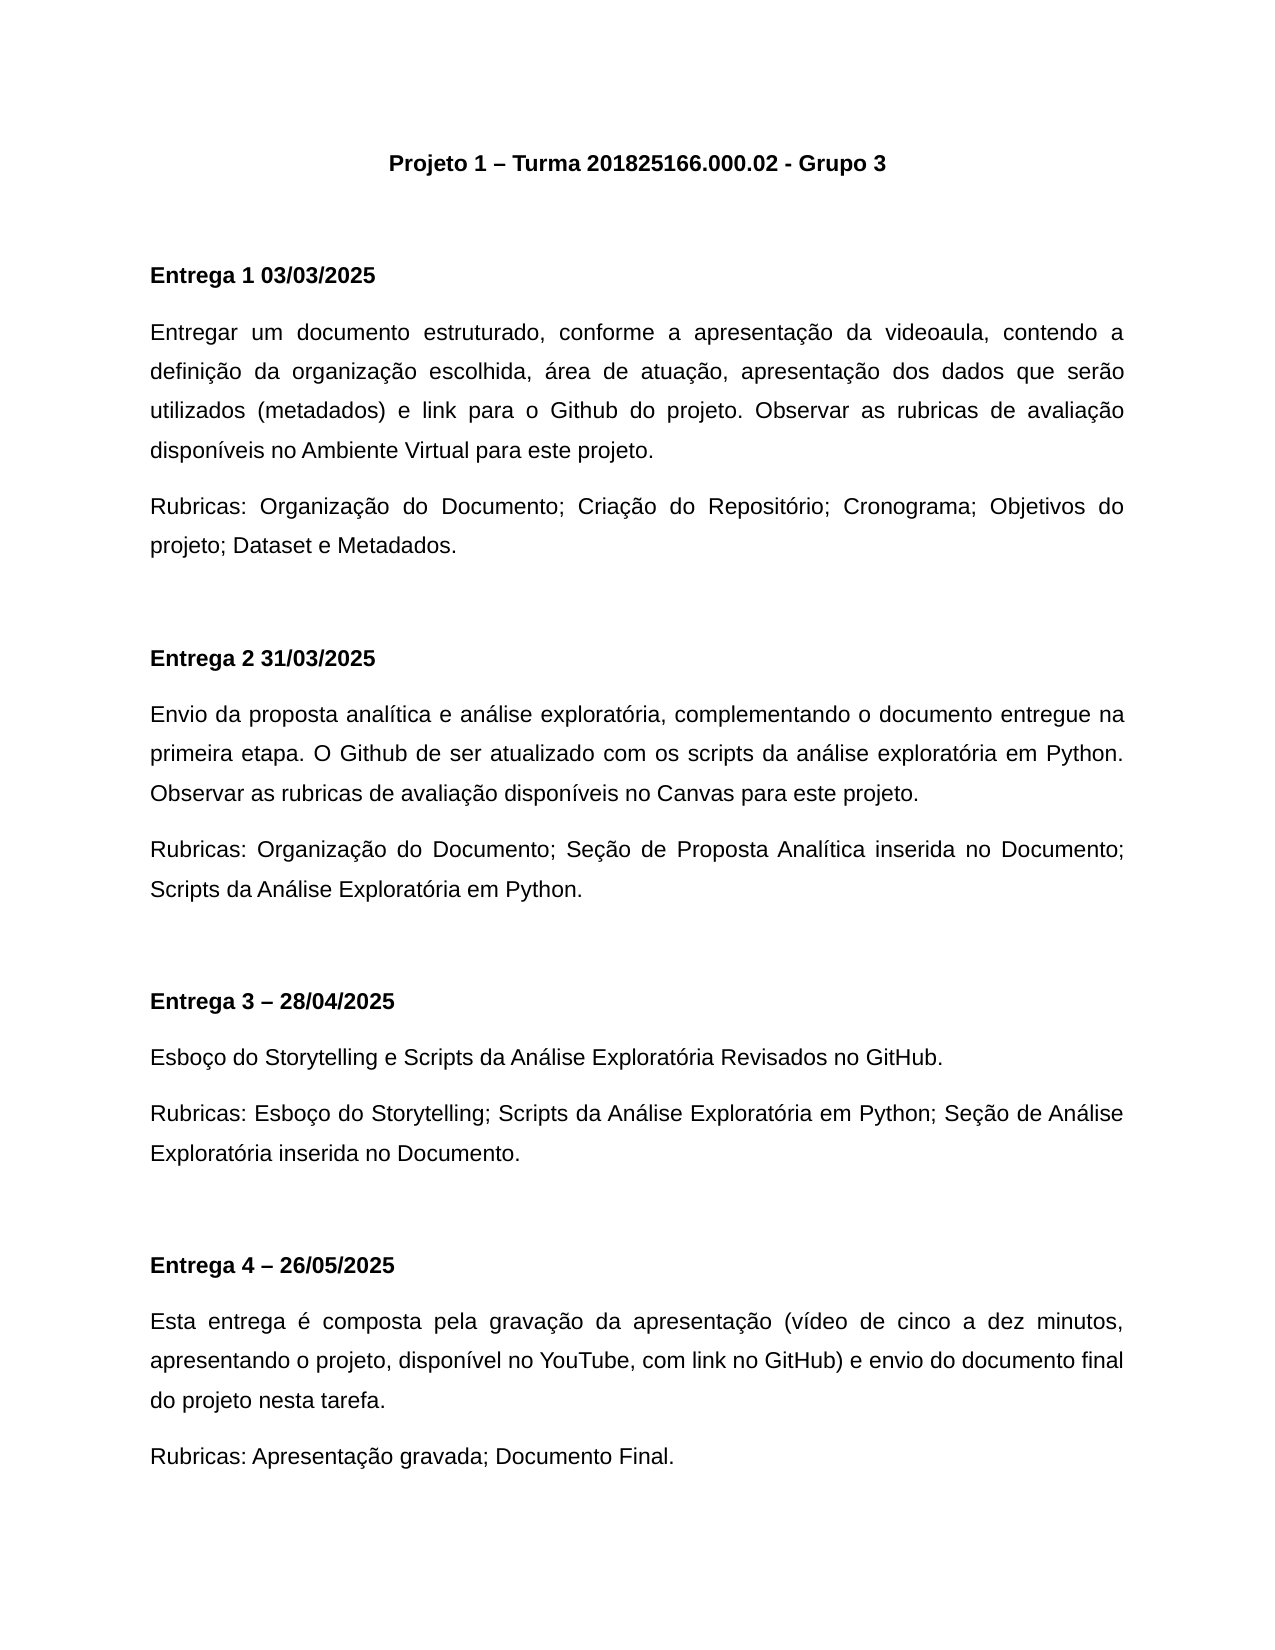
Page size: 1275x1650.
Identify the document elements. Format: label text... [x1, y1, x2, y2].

text Rubricas: Apresentação gravada; Documento Final. [150, 1443, 1125, 1469]
text Entrega 4 – 26/05/2025 [150, 1252, 1125, 1278]
text Entrega 2 31/03/2025 [150, 645, 1125, 671]
text Entrega 3 – 28/04/2025 [150, 988, 1125, 1014]
text Rubricas: Organização do Documento; Criação do Repositório; Cronograma; Objetivos do projeto; Dataset e Metadados. [150, 493, 1125, 559]
text Projeto 1 – Turma 201825166.000.02 - Grupo 3 [150, 150, 1125, 176]
text Rubricas: Organização do Documento; Seção de Proposta Analítica inserida no Documento; Scripts da Análise Exploratória em Python. [150, 836, 1125, 902]
text Rubricas: Esboço do Storytelling; Scripts da Análise Exploratória em Python; Seção de Análise Exploratória inserida no Documento. [150, 1100, 1125, 1166]
text Entrega 1 03/03/2025 [150, 262, 1125, 289]
text Entregar um documento estruturado, conforme a apresentação da videoaula, contendo a definição da organização escolhida, área de atuação, apresentação dos dados que serão utilizados (metadados) e link para o Github do projeto. Observar as rubricas de avaliação disponíveis no Ambiente Virtual para este projeto. [150, 318, 1125, 463]
text Esta entrega é composta pela gravação da apresentação (vídeo de cinco a dez minutos, apresentando o projeto, disponível no YouTube, com link no GitHub) e envio do documento final do projeto nesta tarefa. [150, 1308, 1125, 1413]
text Esboço do Storytelling e Scripts da Análise Exploratória Revisados no GitHub. [150, 1044, 1125, 1070]
text Envio da proposta analítica e análise exploratória, complementando o documento entregue na primeira etapa. O Github de ser atualizado com os scripts da análise exploratória em Python. Observar as rubricas de avaliação disponíveis no Canvas para este projeto. [150, 701, 1125, 806]
